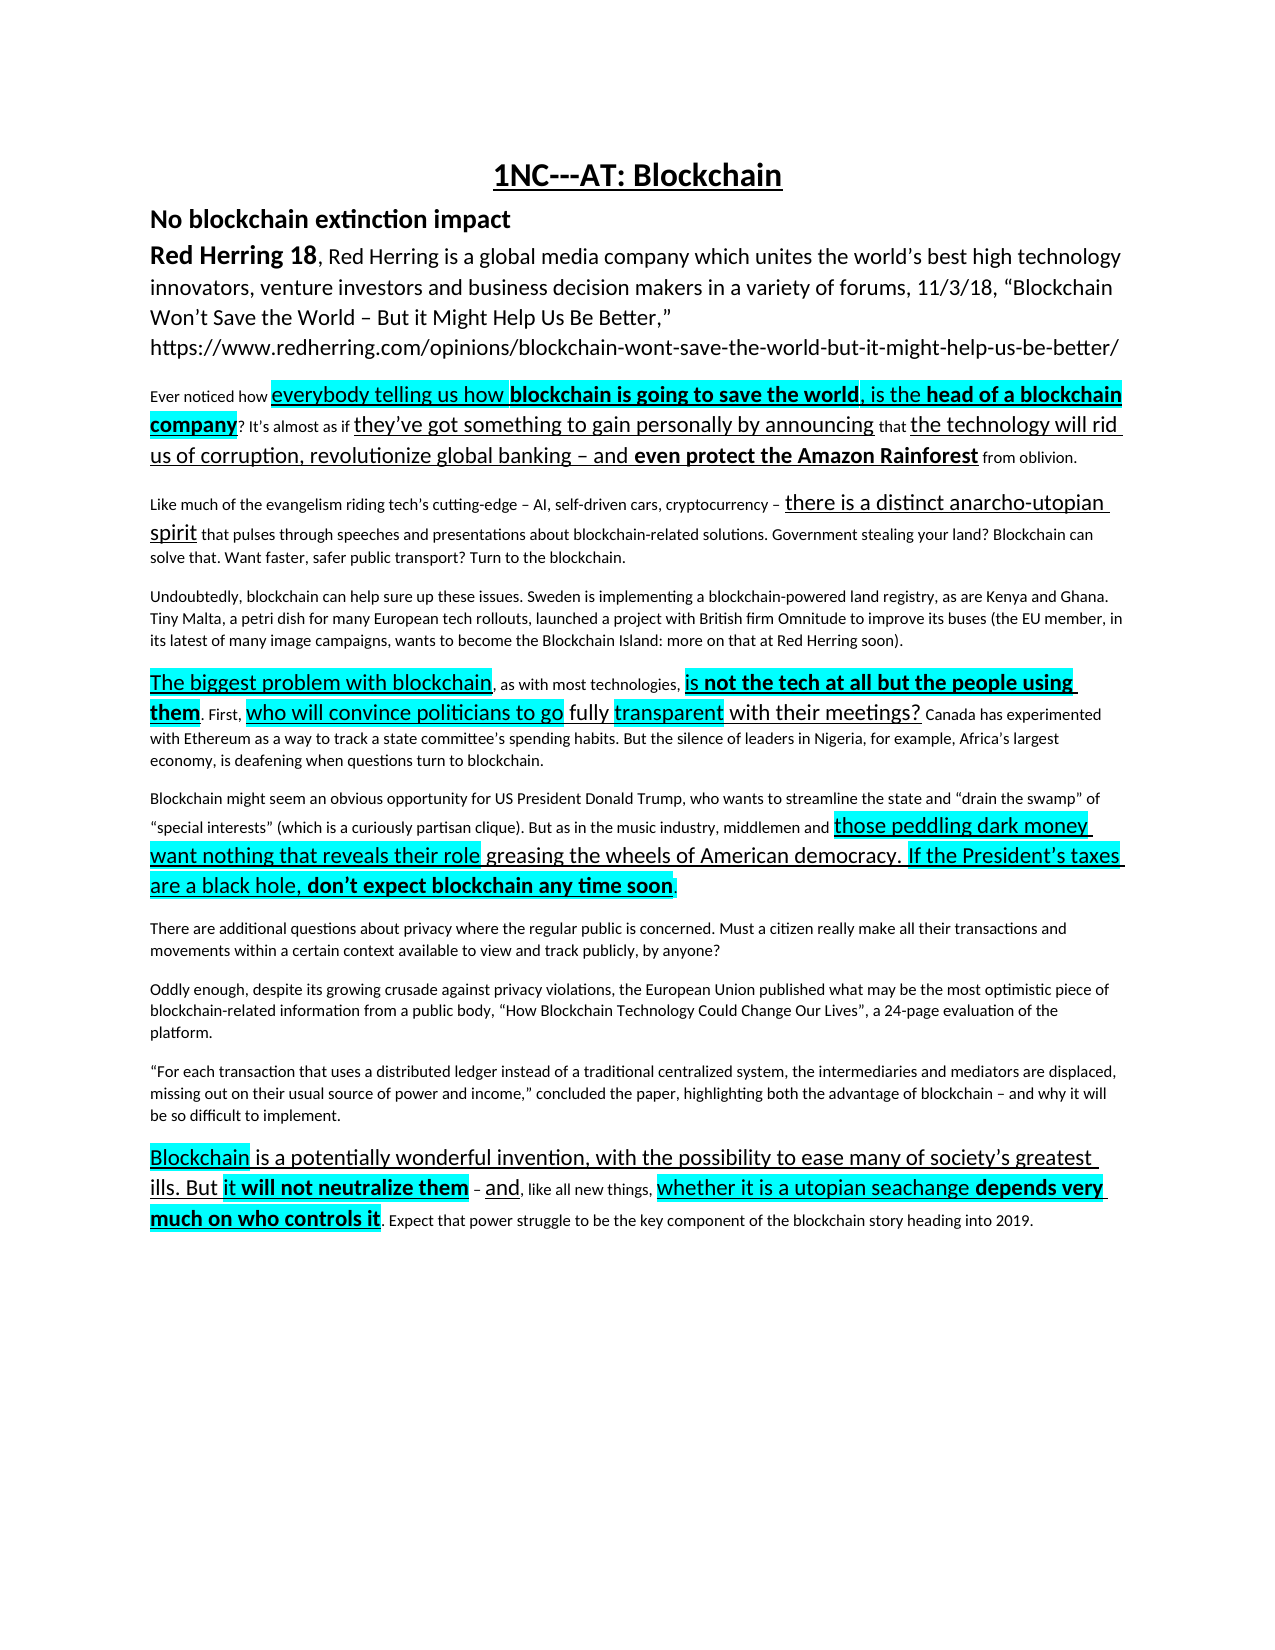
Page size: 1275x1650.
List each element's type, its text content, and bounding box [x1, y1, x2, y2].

text There are additional questions about privacy where the regular public is concerned. Must a citizen really make all their transactions and movements within a certain context available to view and track publicly, by anyone? [150, 918, 1125, 961]
text “For each transaction that uses a distributed ledger instead of a traditional centralized system, the intermediaries and mediators are displaced, missing out on their usual source of power and income,” concluded the paper, highlighting both the advantage of blockchain – and why it will be so difficult to implement. [150, 1061, 1125, 1125]
subtitle 1NC---AT: Blockchain [150, 154, 1125, 195]
text Red Herring 18, Red Herring is a global media company which unites the world’s best high technology innovators, venture investors and business decision makers in a variety of forums, 11/3/18, “Blockchain Won’t Save the World – But it Might Help Us Be Better,” https://www.redherring.com/opinions/blockchain-wont-save-the-world-but-it-might-help-us-be-better/ [150, 238, 1125, 362]
text Blockchain might seem an obvious opportunity for US President Donald Trump, who wants to streamline the state and “drain the swamp” of “special interests” (which is a curiously partisan clique). But as in the music industry, middlemen and those peddling dark money want nothing that reveals their role greasing the wheels of American democracy. If the President’s taxes are a black hole, don’t expect blockchain any time soon. [150, 867, 1125, 899]
text Blockchain is a potentially wonderful invention, with the possibility to ease many of society’s greatest ills. But it will not neutralize them – and, like all new things, whether it is a utopian seachange depends very much on who controls it. Expect that power struggle to be the key component of the blockchain story heading into 2019. [150, 1143, 1125, 1232]
text The biggest problem with blockchain, as with most technologies, is not the tech at all but the people using them. First, who will convince politicians to go fully transparent with their meetings? Canada has experimented with Ethereum as a way to track a state committee’s spending habits. But the silence of leaders in Nigeria, for example, Africa’s largest economy, is deafening when questions turn to blockchain. [150, 668, 1125, 770]
subtitle No blockchain extinction impact [150, 202, 1125, 235]
text Undoubtedly, blockchain can help sure up these issues. Sweden is implementing a blockchain-powered land registry, as are Kenya and Ghana. Tiny Malta, a petri dish for many European tech rollouts, launched a project with British firm Omnitude to improve its buses (the EU member, in its latest of many image campaigns, wants to become the Blockchain Island: more on that at Red Herring soon). [150, 586, 1125, 650]
text Blockchain might seem an obvious opportunity for US President Donald Trump, who wants to streamline the state and “drain the swamp” of “special interests” (which is a curiously partisan clique). But as in the music industry, middlemen and those peddling dark money want nothing that reveals their role greasing the wheels of American democracy. If the President’s taxes are a black hole, don’t expect blockchain any time soon. [150, 788, 1125, 865]
text Ever noticed how everybody telling us how blockchain is going to save the world, is the head of a blockchain company? It’s almost as if they’ve got something to gain personally by announcing that the technology will rid us of corruption, revolutionize global banking – and even protect the Amazon Rainforest from oblivion. [150, 380, 1125, 469]
text Oddly enough, despite its growing crusade against privacy violations, the European Union published what may be the most optimistic piece of blockchain-related information from a public body, “How Blockchain Technology Could Change Our Lives”, a 24-page evaluation of the platform. [150, 979, 1125, 1043]
text Like much of the evangelism riding tech’s cutting-edge – AI, self-driven cars, cryptocurrency – there is a distinct anarcho-utopian spirit that pulses through speeches and presentations about blockchain-related solutions. Government stealing your land? Blockchain can solve that. Want faster, safer public transport? Turn to the blockchain. [150, 488, 1125, 568]
